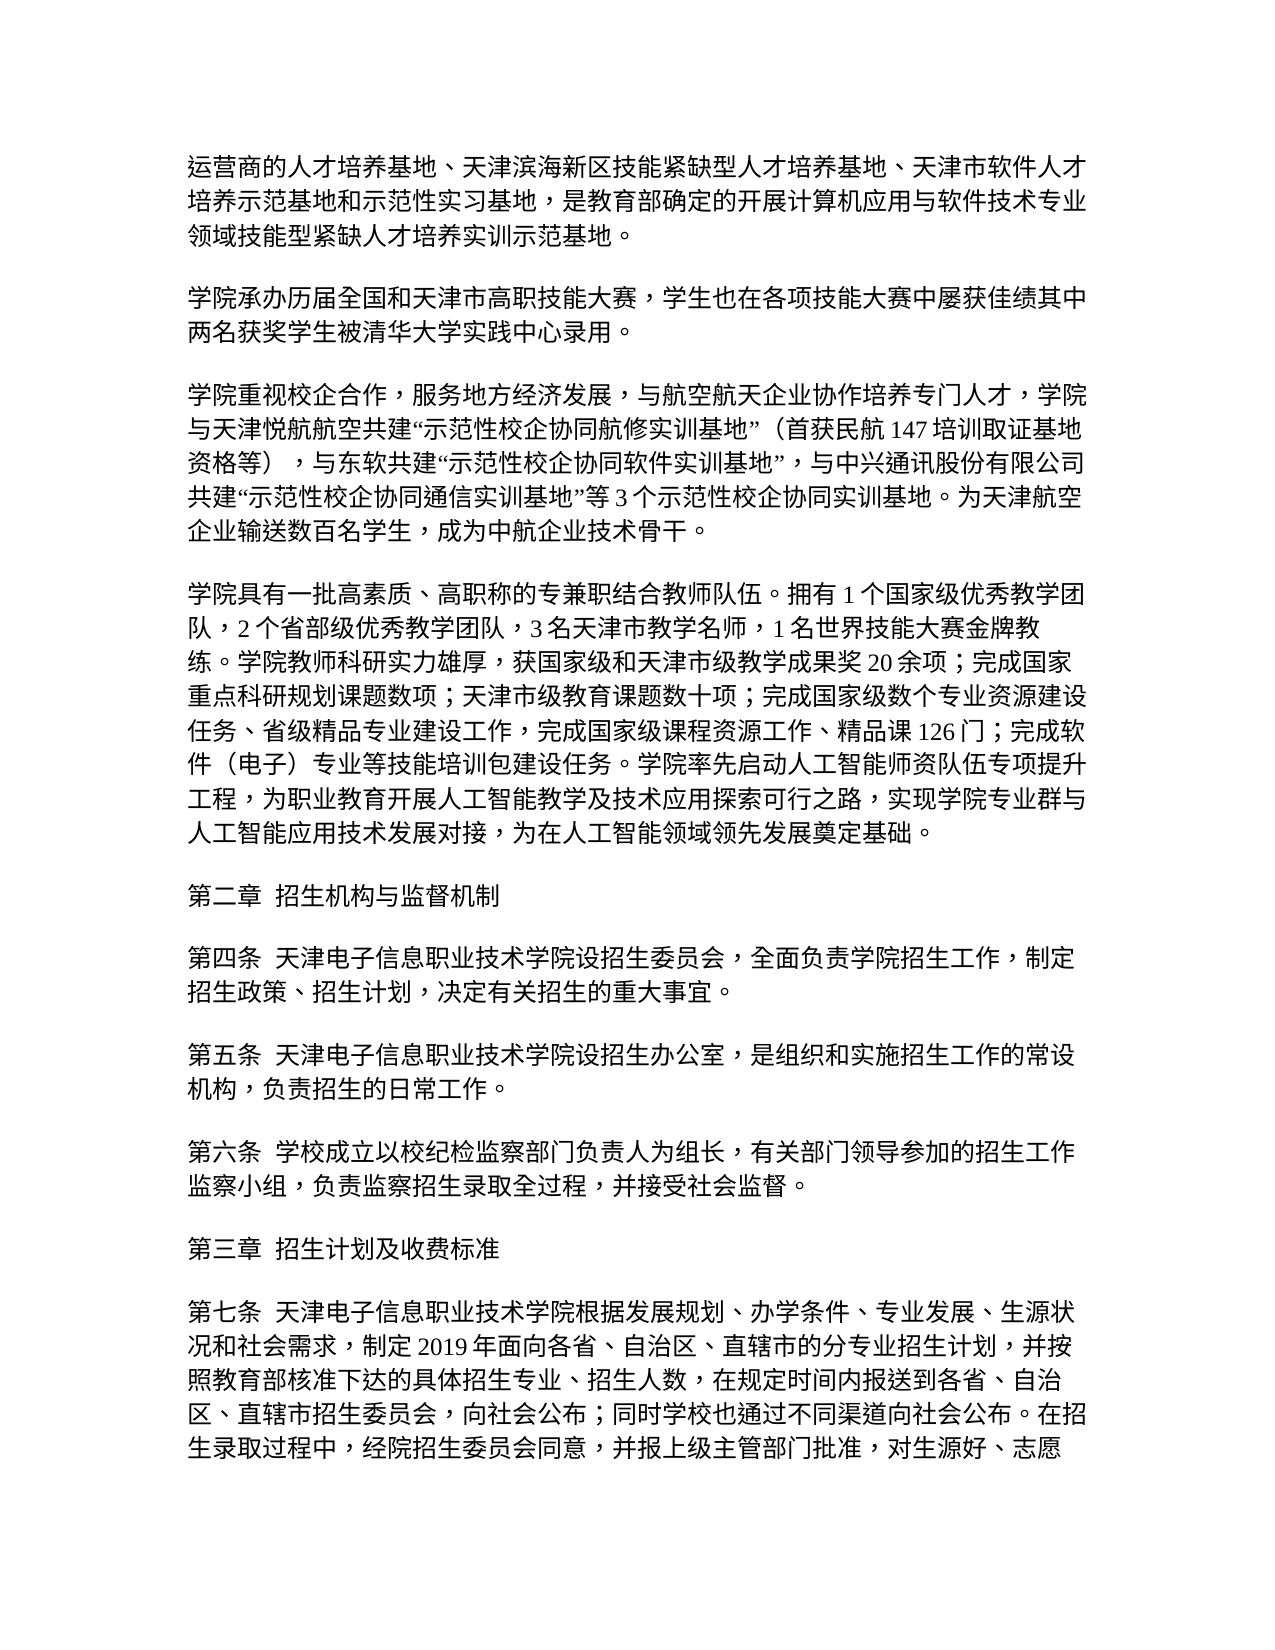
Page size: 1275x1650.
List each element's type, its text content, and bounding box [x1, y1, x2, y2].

text 第二章 招生机构与监督机制 [187, 878, 1087, 912]
text 第五条 天津电子信息职业技术学院设招生办公室，是组织和实施招生工作的常设机构，负责招生的日常工作。 [187, 1038, 1087, 1106]
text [187, 1294, 1087, 1465]
text 学院重视校企合作，服务地方经济发展，与航空航天企业协作培养专门人才，学院与天津悦航航空共建“示范性校企协同航修实训基地”（首获民航147培训取证基地资格等），与东软共建“示范性校企协同软件实训基地”，与中兴通讯股份有限公司共建“示范性校企协同通信实训基地”等3个示范性校企协同实训基地。为天津航空企业输送数百名学生，成为中航企业技术骨干。 [187, 378, 1087, 548]
text 第六条 学校成立以校纪检监察部门负责人为组长，有关部门领导参加的招生工作监察小组，负责监察招生录取全过程，并接受社会监督。 [187, 1135, 1087, 1203]
text 学院具有一批高素质、高职称的专兼职结合教师队伍。拥有1个国家级优秀教学团队，2个省部级优秀教学团队，3名天津市教学名师，1名世界技能大赛金牌教练。学院教师科研实力雄厚，获国家级和天津市级教学成果奖20余项；完成国家重点科研规划课题数项；天津市级教育课题数十项；完成国家级数个专业资源建设任务、省级精品专业建设工作，完成国家级课程资源工作、精品课126门；完成软件（电子）专业等技能培训包建设任务。学院率先启动人工智能师资队伍专项提升工程，为职业教育开展人工智能教学及技术应用探索可行之路，实现学院专业群与人工智能应用技术发展对接，为在人工智能领域领先发展奠定基础。 [187, 577, 1087, 849]
text 第四条 天津电子信息职业技术学院设招生委员会，全面负责学院招生工作，制定招生政策、招生计划，决定有关招生的重大事宜。 [187, 941, 1087, 1009]
text 第三章 招生计划及收费标准 [187, 1232, 1087, 1266]
text 学院承办历届全国和天津市高职技能大赛，学生也在各项技能大赛中屡获佳绩其中两名获奖学生被清华大学实践中心录用。 [187, 281, 1087, 349]
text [187, 150, 1087, 252]
